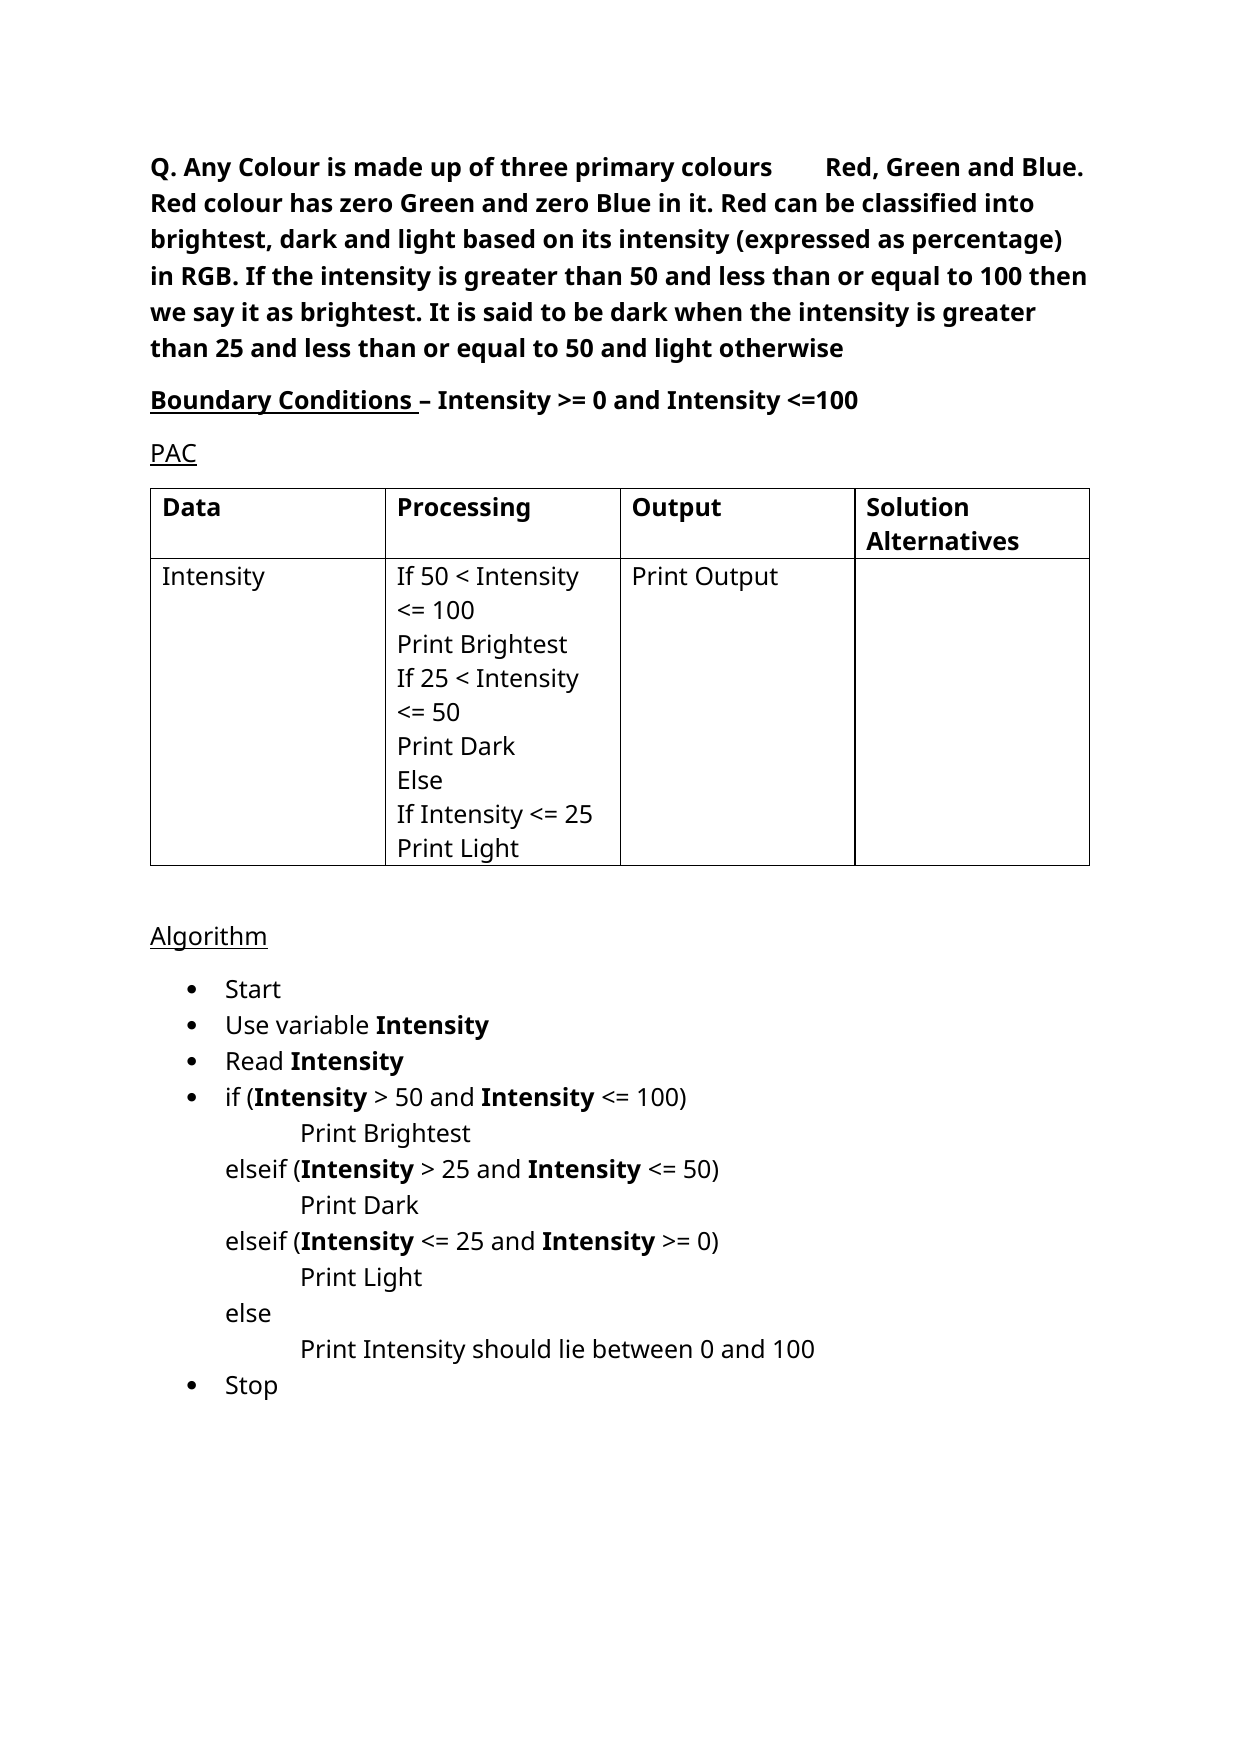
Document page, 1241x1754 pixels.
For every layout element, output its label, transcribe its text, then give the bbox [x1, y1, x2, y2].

table_header Processing [386, 489, 620, 557]
list Stop [187, 1368, 1090, 1402]
text Algorithm [150, 919, 1090, 953]
list Start [187, 972, 1090, 1006]
list Read Intensity [187, 1044, 1090, 1078]
text Q. Any Colour is made up of three primary colours Red, Green and Blue. Red colour has zero Green and zero Blue in it. Red can be classified into brightest, dark and light based on its intensity (expressed as percentage) in RGB. If the intensity is greater than 50 and less than or equal to 100 then we say it as brightest. It is said to be dark when the intensity is greater than 25 and less than or equal to 50 and light otherwise [150, 150, 1090, 364]
table_header Output [621, 489, 854, 557]
list Print Brightest [300, 1116, 1090, 1150]
text Boundary Conditions – Intensity >= 0 and Intensity <=100 [150, 383, 1090, 417]
table_cell [856, 559, 1089, 865]
text PAC [150, 436, 1090, 470]
table_header Solution Alternatives [856, 489, 1089, 557]
list Print Dark [225, 1188, 1090, 1222]
list if (Intensity > 50 and Intensity <= 100) [187, 1080, 1090, 1114]
list Use variable Intensity [187, 1008, 1090, 1042]
list Print Light [225, 1260, 1090, 1294]
table_cell Print Output [621, 559, 854, 865]
list elseif (Intensity <= 25 and Intensity >= 0) [225, 1224, 1090, 1258]
table_header Data [151, 489, 385, 557]
table_cell If 50 < Intensity <= 100 Print Brightest If 25 < Intensity <= 50 Print Dark Else If Intensity <= 25 Print Light [386, 559, 620, 865]
list Print Intensity should lie between 0 and 100 [225, 1332, 1090, 1366]
list else [225, 1296, 1090, 1330]
table_cell Intensity [151, 559, 385, 865]
list elseif (Intensity > 25 and Intensity <= 50) [225, 1152, 1090, 1186]
